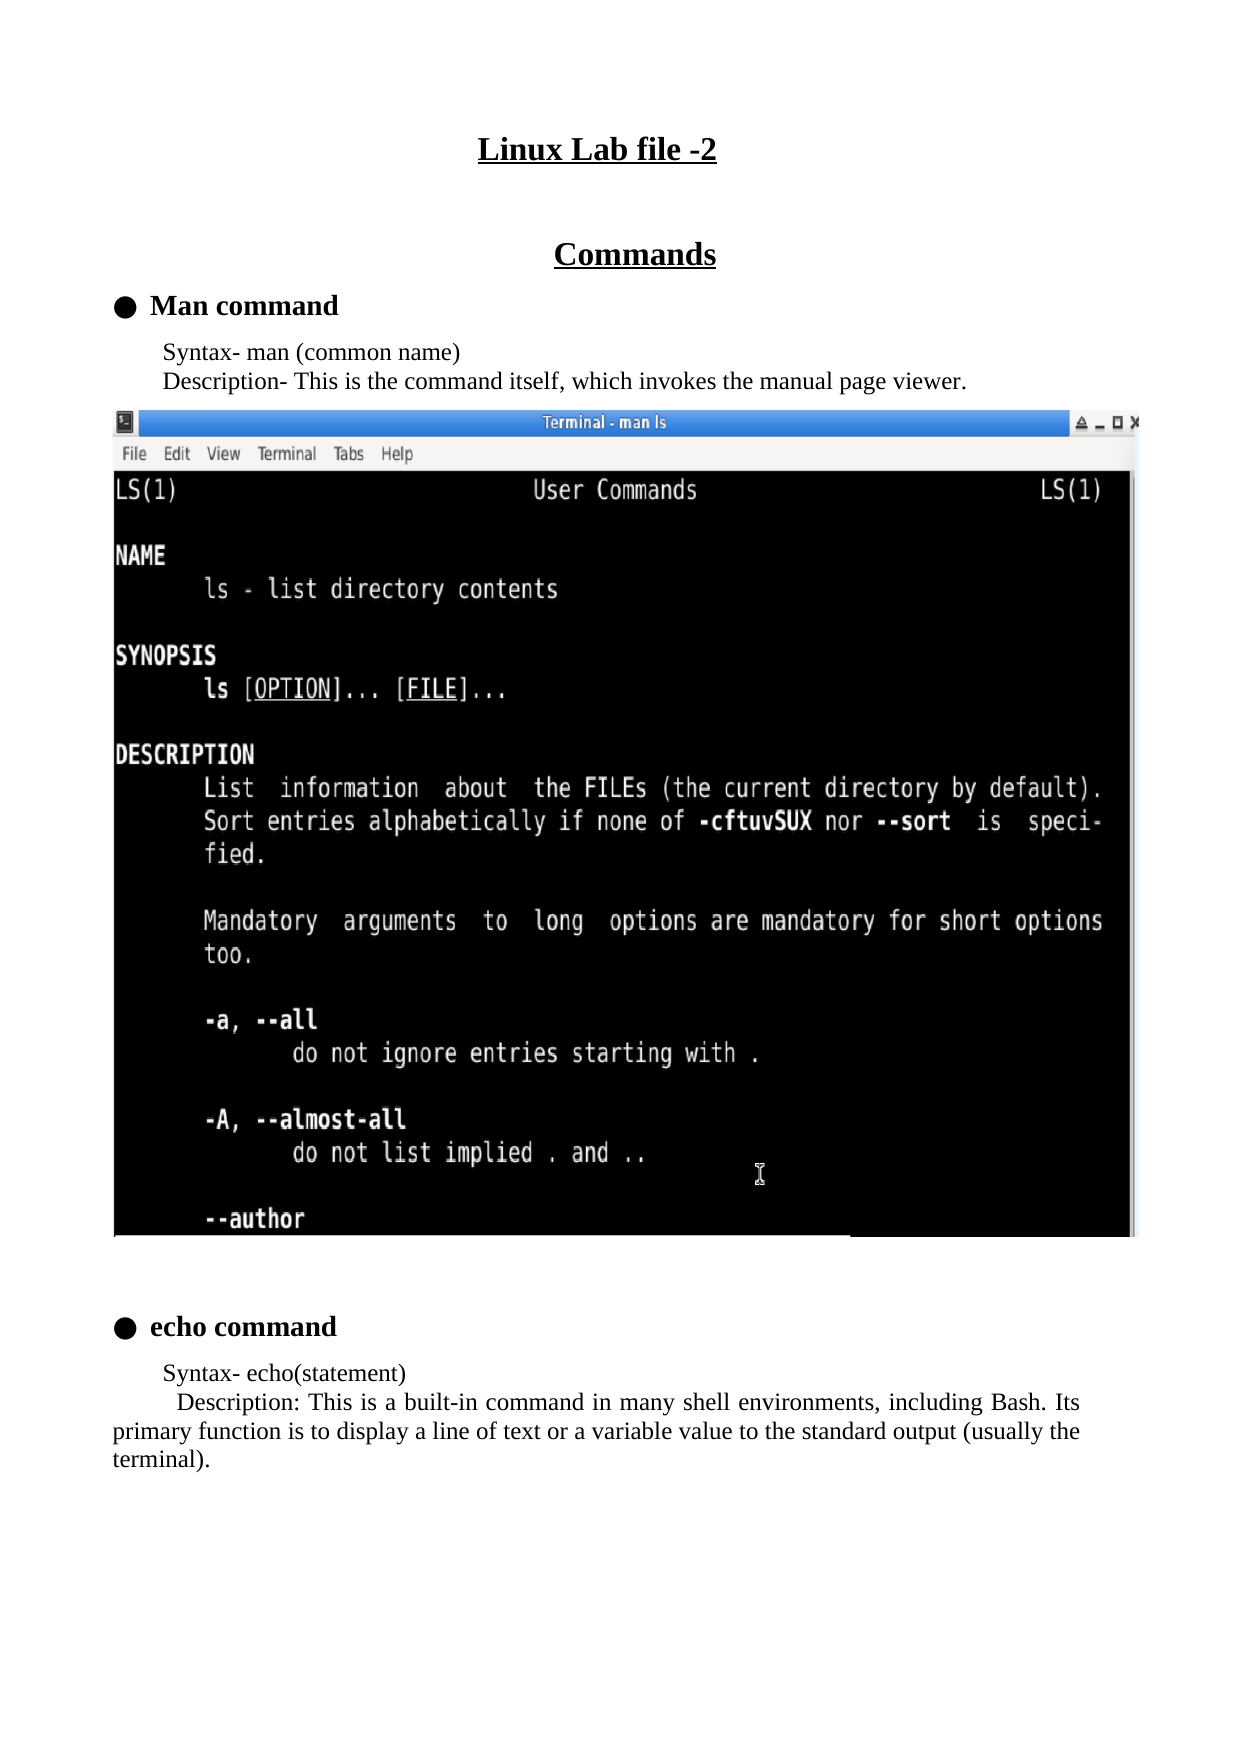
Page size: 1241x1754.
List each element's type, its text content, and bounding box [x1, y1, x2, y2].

text Description: This is a built-in command in many shell environments, including Bash. Its primary function is to display a line of text or a variable value to the standard output (usually the terminal). [112, 1387, 1082, 1473]
list echo command [112, 1294, 1082, 1353]
text Syntax- echo(statement) [112, 1358, 1082, 1387]
text Linux Lab file -2 [112, 129, 1082, 167]
text Description- This is the command itself, which invokes the manual page viewer. [112, 366, 1082, 394]
text Commands [112, 234, 1082, 273]
picture [112, 409, 1139, 1237]
text Syntax- man (common name) [112, 337, 1082, 366]
list Man command [112, 273, 1082, 332]
